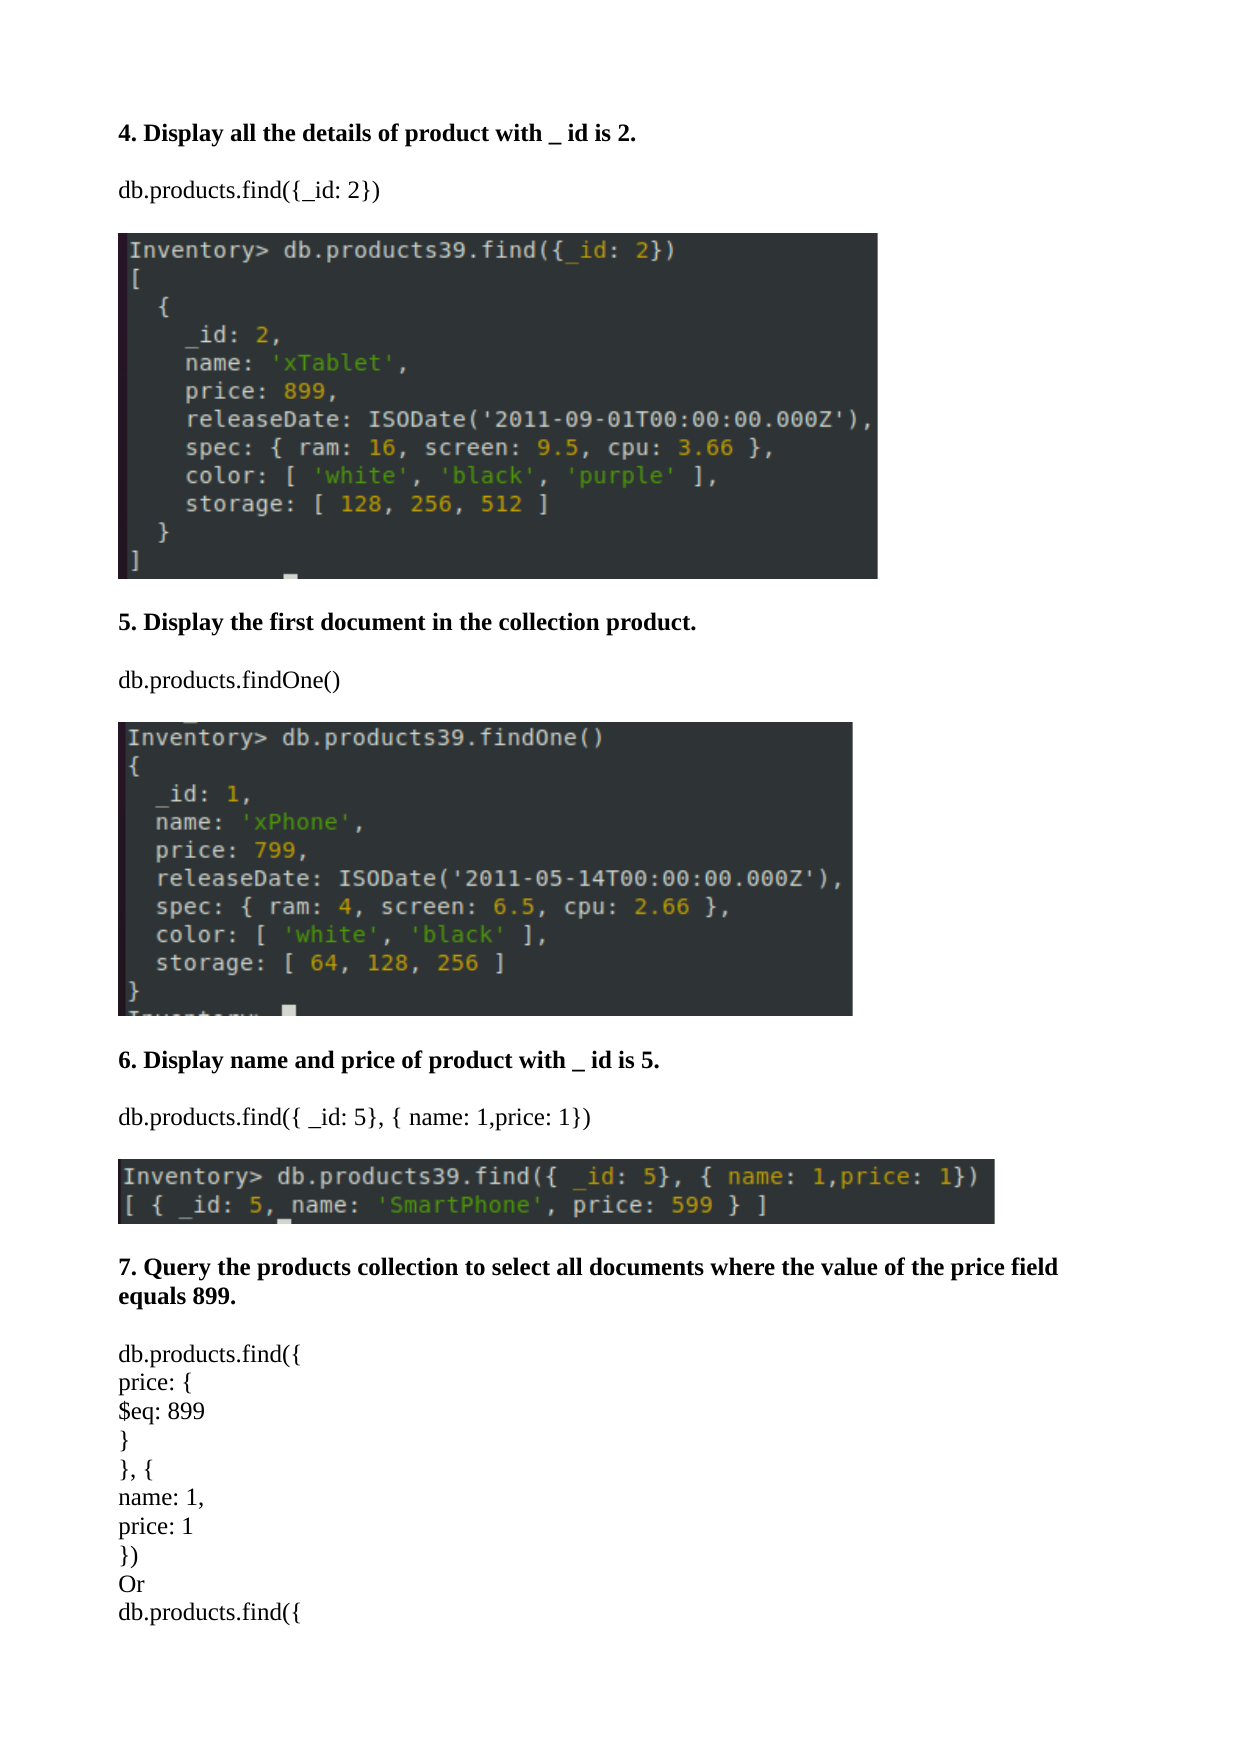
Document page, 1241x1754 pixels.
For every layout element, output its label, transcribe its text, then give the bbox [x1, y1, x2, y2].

picture [118, 233, 878, 579]
text }) [118, 1540, 1122, 1569]
text 7. Query the products collection to select all documents where the value of the price field [118, 1252, 1122, 1281]
text db.products.find({ [118, 1597, 1122, 1626]
text db.products.find({_id: 2}) [118, 176, 1122, 204]
text Or [118, 1569, 1122, 1597]
picture [118, 1159, 995, 1224]
text }, { [118, 1454, 1122, 1482]
picture [118, 722, 853, 1016]
text $eq: 899 [118, 1396, 1122, 1425]
text db.products.find({ _id: 5}, { name: 1,price: 1}) [118, 1102, 1122, 1131]
text name: 1, [118, 1482, 1122, 1511]
text price: 1 [118, 1511, 1122, 1540]
text db.products.find({ [118, 1339, 1122, 1367]
text equals 899. [118, 1281, 1122, 1310]
text price: { [118, 1367, 1122, 1396]
text db.products.findOne() [118, 665, 1122, 693]
text 5. Display the first document in the collection product. [118, 607, 1122, 636]
text } [118, 1425, 1122, 1454]
text 6. Display name and price of product with _ id is 5. [118, 1045, 1122, 1073]
text 4. Display all the details of product with _ id is 2. [118, 118, 1122, 147]
